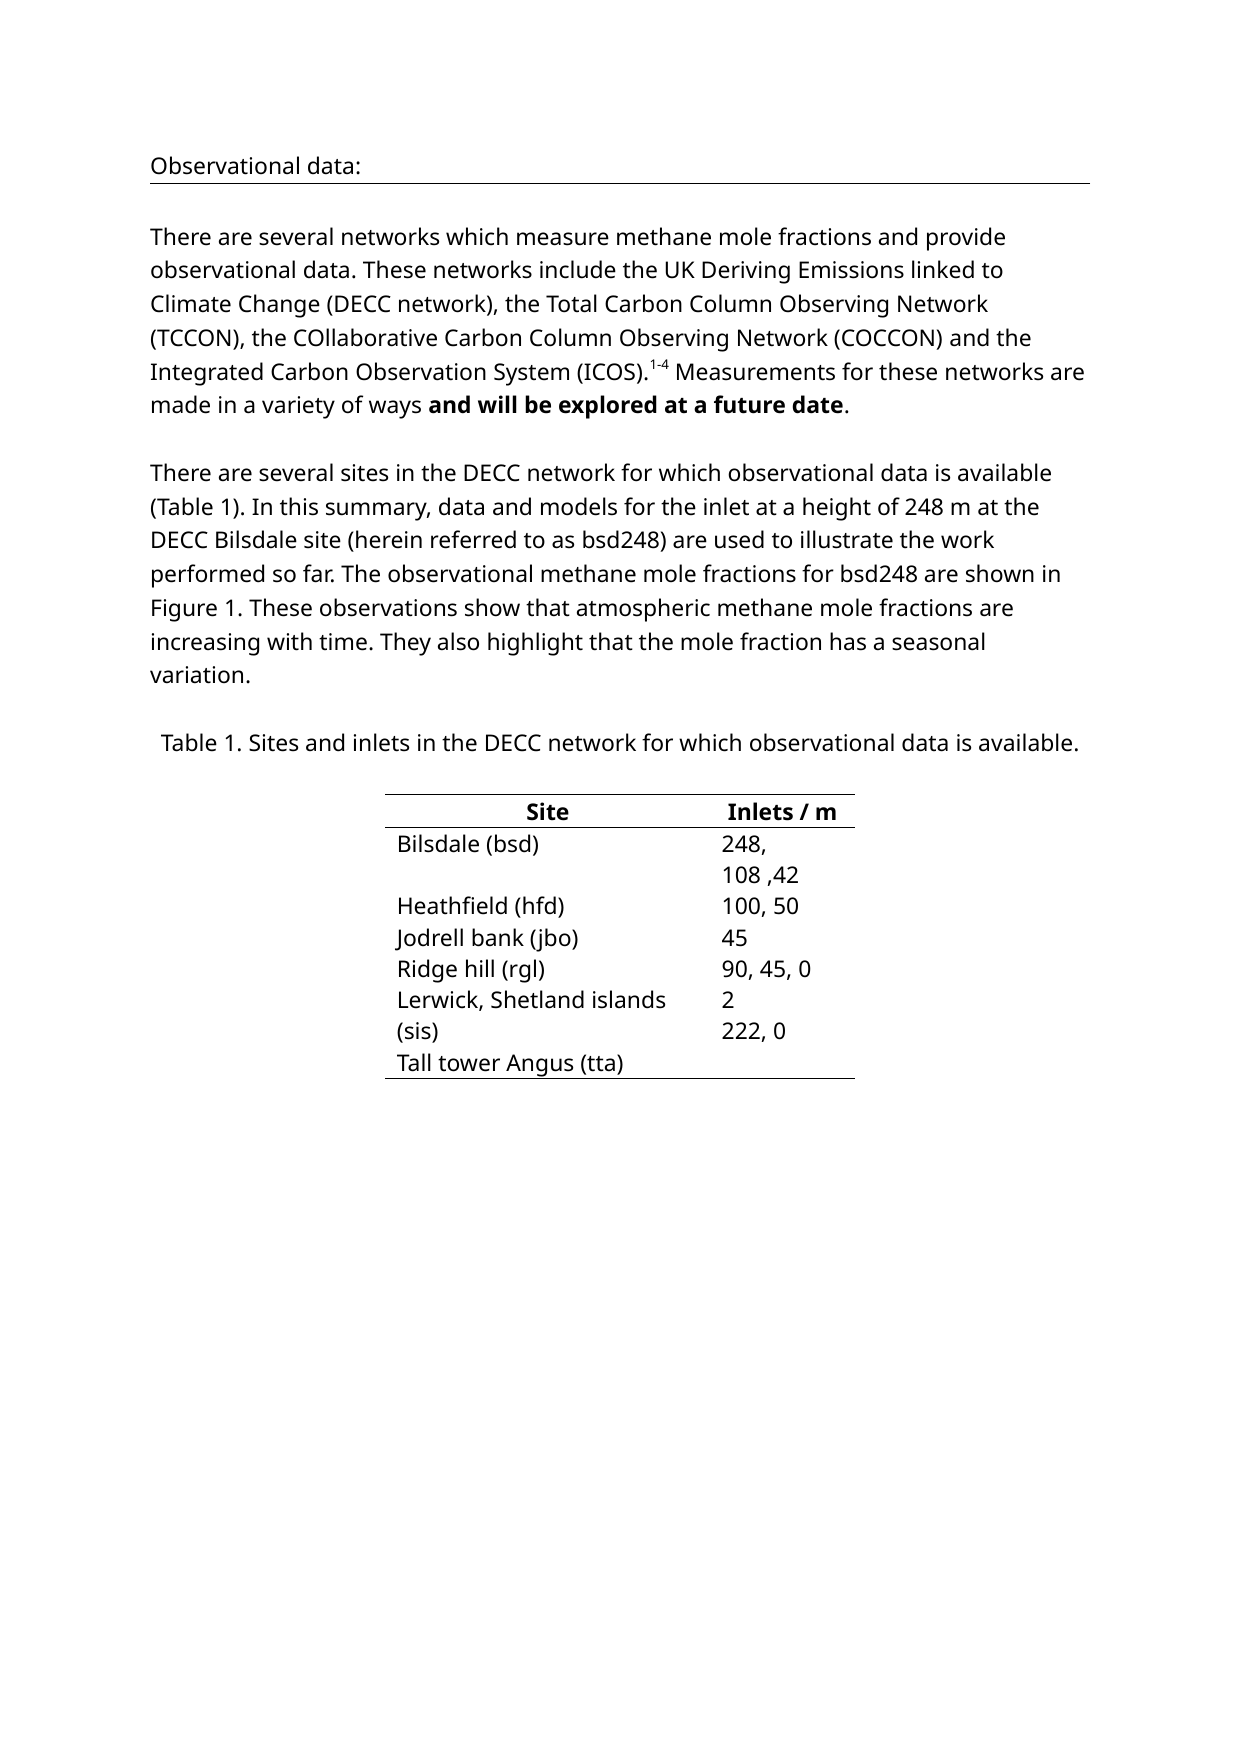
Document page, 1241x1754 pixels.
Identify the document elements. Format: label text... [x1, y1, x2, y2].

table_cell Jodrell bank (jbo) [385, 921, 710, 953]
table_cell Bilsdale (bsd) [385, 828, 710, 890]
table_cell 100, 50 [710, 890, 855, 921]
text There are several networks which measure methane mole fractions and provide observational data. These networks include the UK Deriving Emissions linked to Climate Change (DECC network), the Total Carbon Column Observing Network (TCCON), the COllaborative Carbon Column Observing Network (COCCON) and the Integrated Carbon Observation System (ICOS).1-4 Measurements for these networks are made in a variety of ways and will be explored at a future date. [150, 221, 1090, 421]
text Observational data: [150, 150, 1090, 183]
table_cell Ridge hill (rgl) [385, 953, 710, 984]
table_header Inlets / m [710, 795, 855, 827]
table_cell 2 222, 0 [710, 984, 855, 1078]
table_cell 45 [710, 921, 855, 953]
table_cell Lerwick, Shetland islands (sis) Tall tower Angus (tta) [385, 984, 710, 1078]
table_cell Heathfield (hfd) [385, 890, 710, 921]
text There are several sites in the DECC network for which observational data is available (Table 1). In this summary, data and models for the inlet at a height of 248 m at the DECC Bilsdale site (herein referred to as bsd248) are used to illustrate the work performed so far. The observational methane mole fractions for bsd248 are shown in Figure 1. These observations show that atmospheric methane mole fractions are increasing with time. They also highlight that the mole fraction has a seasonal variation. [150, 457, 1090, 691]
table_cell 248, 108 ,42 [710, 828, 855, 890]
text Table 1. Sites and inlets in the DECC network for which observational data is available. [150, 727, 1090, 758]
table_header Site [385, 795, 710, 827]
table_cell 90, 45, 0 [710, 953, 855, 984]
